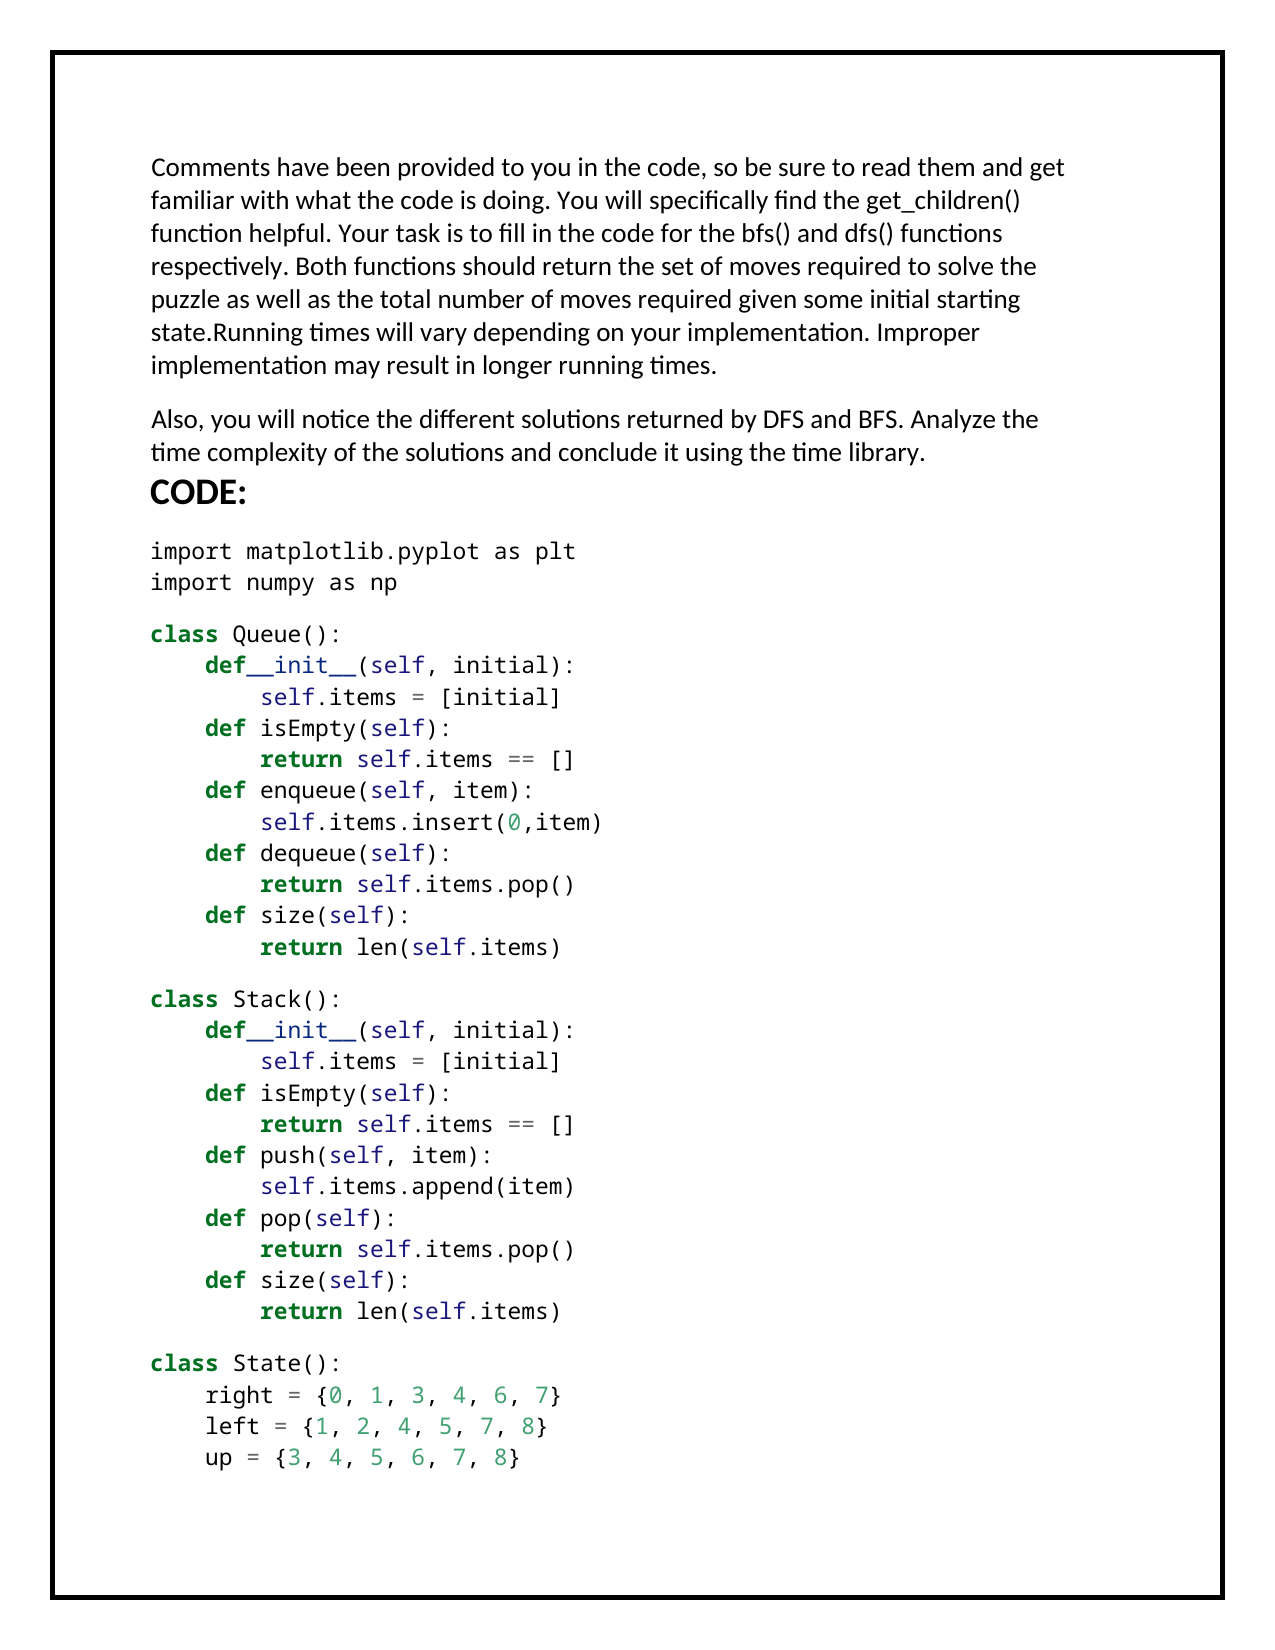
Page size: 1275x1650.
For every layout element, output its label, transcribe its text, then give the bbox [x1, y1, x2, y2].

text CODE: [150, 468, 1125, 514]
text class Queue(): def__init__(self, initial): self.items = [initial] def isEmpty(self): return self.items == [] def enqueue(self, item): self.items.insert(0,item) def dequeue(self): return self.items.pop() def size(self): return len(self.items) [150, 618, 1125, 962]
text class Stack(): def__init__(self, initial): self.items = [initial] def isEmpty(self): return self.items == [] def push(self, item): self.items.append(item) def pop(self): return self.items.pop() def size(self): return len(self.items) [150, 983, 1125, 1327]
text Also, you will notice the different solutions returned by DFS and BFS. Analyze the time complexity of the solutions and conclude it using the time library. [151, 402, 1084, 468]
text Comments have been provided to you in the code, so be sure to read them and get familiar with what the code is doing. You will specifically find the get_children() function helpful. Your task is to fill in the code for the bfs() and dfs() functions respectively. Both functions should return the set of moves required to solve the puzzle as well as the total number of moves required given some initial starting state.Running times will vary depending on your implementation. Improper implementation may result in longer running times. [151, 150, 1084, 381]
text import matplotlib.pyplot as plt import numpy as np [150, 535, 1125, 597]
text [150, 1347, 1125, 1472]
